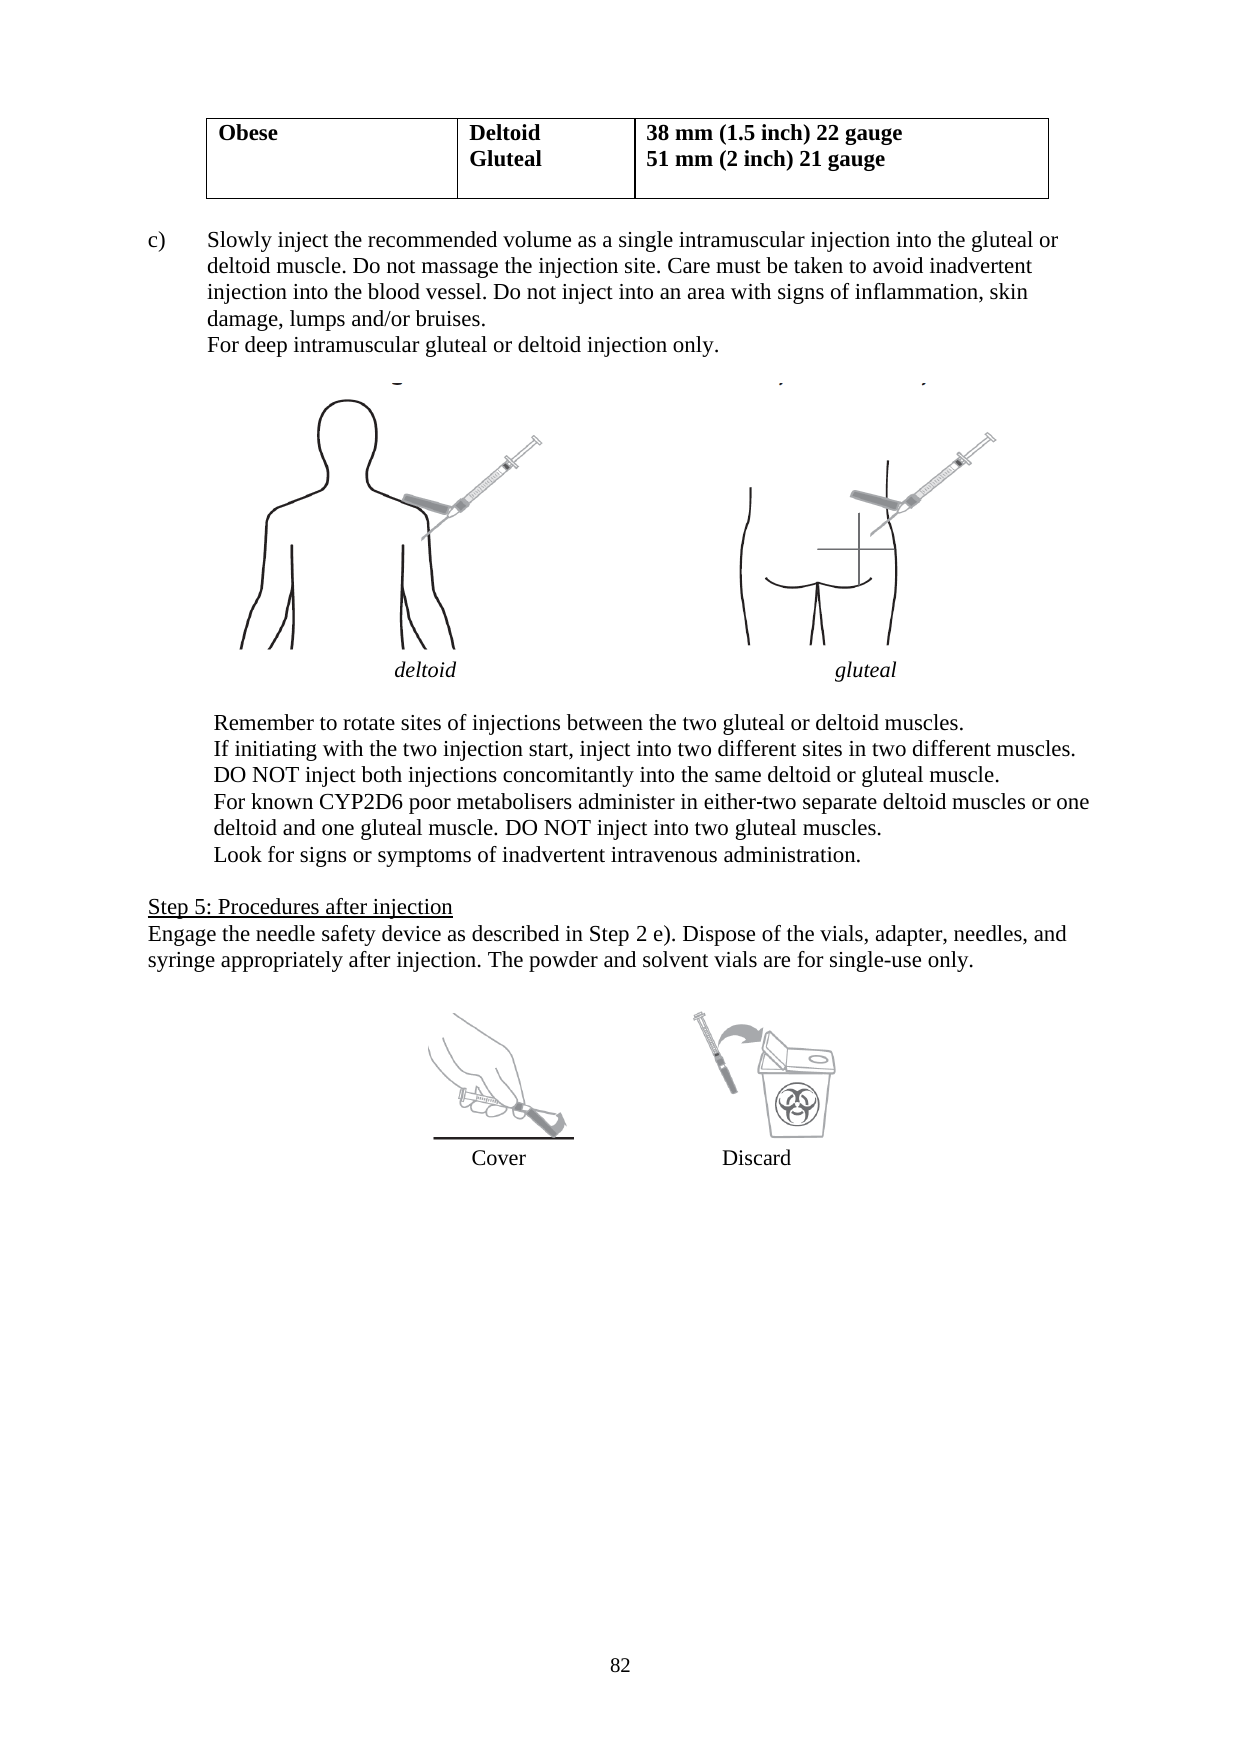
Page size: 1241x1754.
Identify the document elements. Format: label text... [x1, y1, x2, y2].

text For known CYP2D6 poor metabolisers administer in either two separate deltoid muscles or one deltoid and one gluteal muscle. DO NOT inject into two gluteal muscles. [213, 788, 1092, 841]
table_cell [207, 146, 457, 198]
text Remember to rotate sites of injections between the two gluteal or deltoid muscles. [213, 709, 1092, 735]
text Engage the needle safety device as described in Step 2 e). Dispose of the vials, adapter, needles, and syringe appropriately after injection. The powder and solvent vials are for single-use only. [148, 920, 1092, 972]
text For deep intramuscular gluteal or deltoid injection only. [207, 331, 1092, 357]
text Step 5: Procedures after injection [148, 893, 1092, 920]
table_cell Deltoid [458, 119, 634, 146]
text Look for signs or symptoms of inadvertent intravenous administration. [213, 841, 1092, 867]
table_cell Gluteal [458, 146, 634, 198]
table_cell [636, 119, 1048, 146]
table_cell Obese [207, 119, 457, 146]
text If initiating with the two injection start, inject into two different sites in two different muscles. DO NOT inject both injections concomitantly into the same deltoid or gluteal muscle. [213, 735, 1092, 788]
text c) Slowly inject the recommended volume as a single intramuscular injection into the gluteal or deltoid muscle. Do not massage the injection site. Care must be taken to avoid inadvertent injection into the blood vessel. Do not inject into an area with signs of inflammation, skin damage, lumps and/or bruises. [148, 226, 1092, 331]
table_cell 51 mm (2 inch) 21 gauge [636, 146, 1048, 198]
